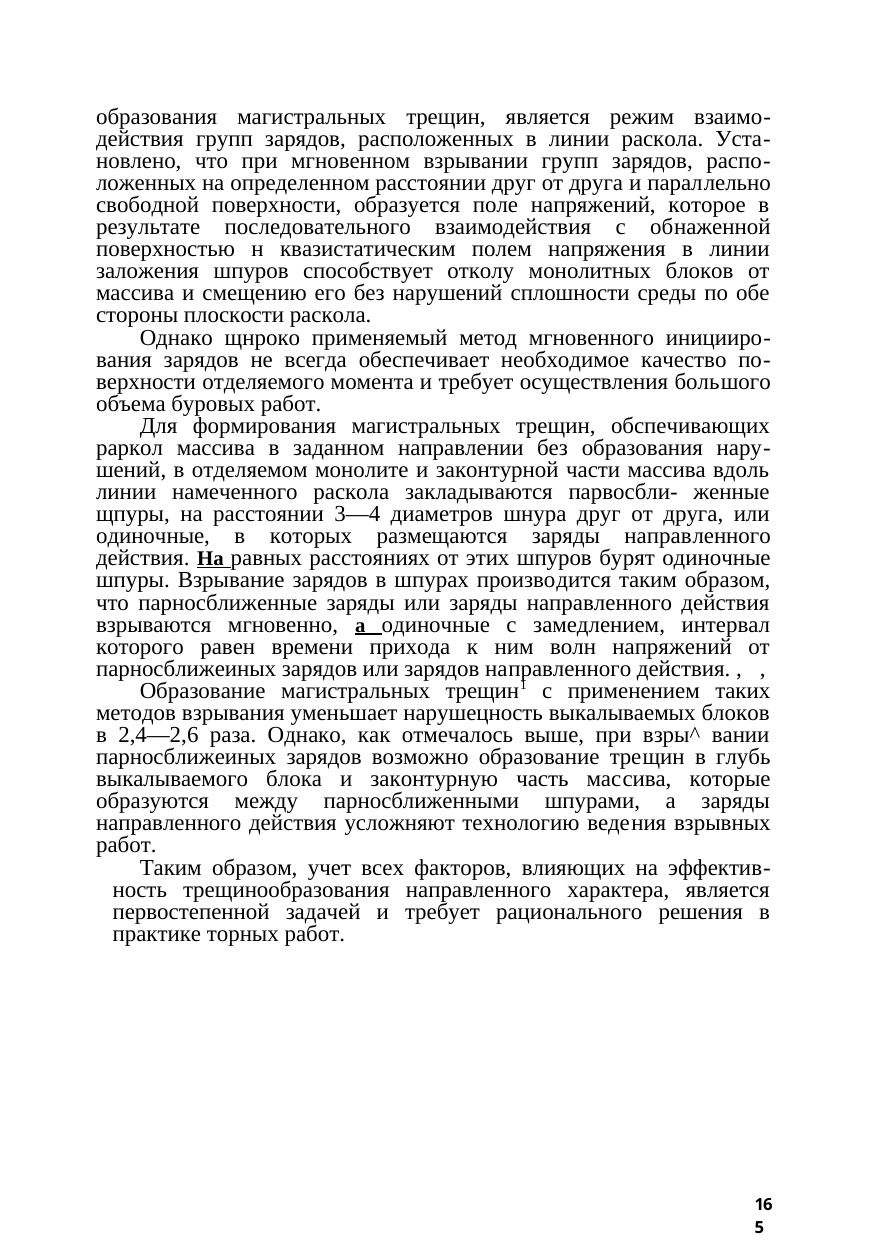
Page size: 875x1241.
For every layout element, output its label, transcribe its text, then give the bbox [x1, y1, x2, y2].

text Однако щнроко применяемый метод мгновенного инициирования зарядов не всегда обеспечивает необходимое качество поверхности отделяемого момента и требует осуществления большого объема буровых работ. [96, 327, 771, 416]
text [96, 106, 771, 327]
text Для формирования магистральных трещин, обспечивающих раркол массива в заданном направлении без образования нарушений, в отделяемом монолите и законтурной части массива вдоль линии намеченного раскола закладываются парвосбли- женные щпуры, на расстоянии 3—4 диаметров шнура друг от друга, или одиночные, в которых размещаются заряды направленного действия. На равных расстояниях от этих шпуров бурят одиночные шпуры. Взрывание зарядов в шпурах производится таким образом, что парносближенные заряды или заряды направленного действия взрываются мгновенно, а одиночные с замедлением, интервал которого равен времени прихода к ним волн напряжений от парносближеиных зарядов или зарядов направленного действия. , , [96, 416, 771, 681]
text Таким образом, учет всех факторов, влияющих на эффективность трещинообразования направленного характера, является первостепенной задачей и требует рационального решения в практике торных работ. [112, 857, 771, 946]
text Образование магистральных трещин1 с применением таких методов взрывания уменьшает нарушецность выкалываемых блоков в 2,4—2,6 раза. Однако, как отмечалось выше, при взры^ вании парносближеиных зарядов возможно образование трещин в глубь выкалываемого блока и законтурную часть массива, которые образуются между парносближенными шпурами, а заряды направленного действия усложняют технологию ведения взрывных работ. [96, 681, 771, 857]
